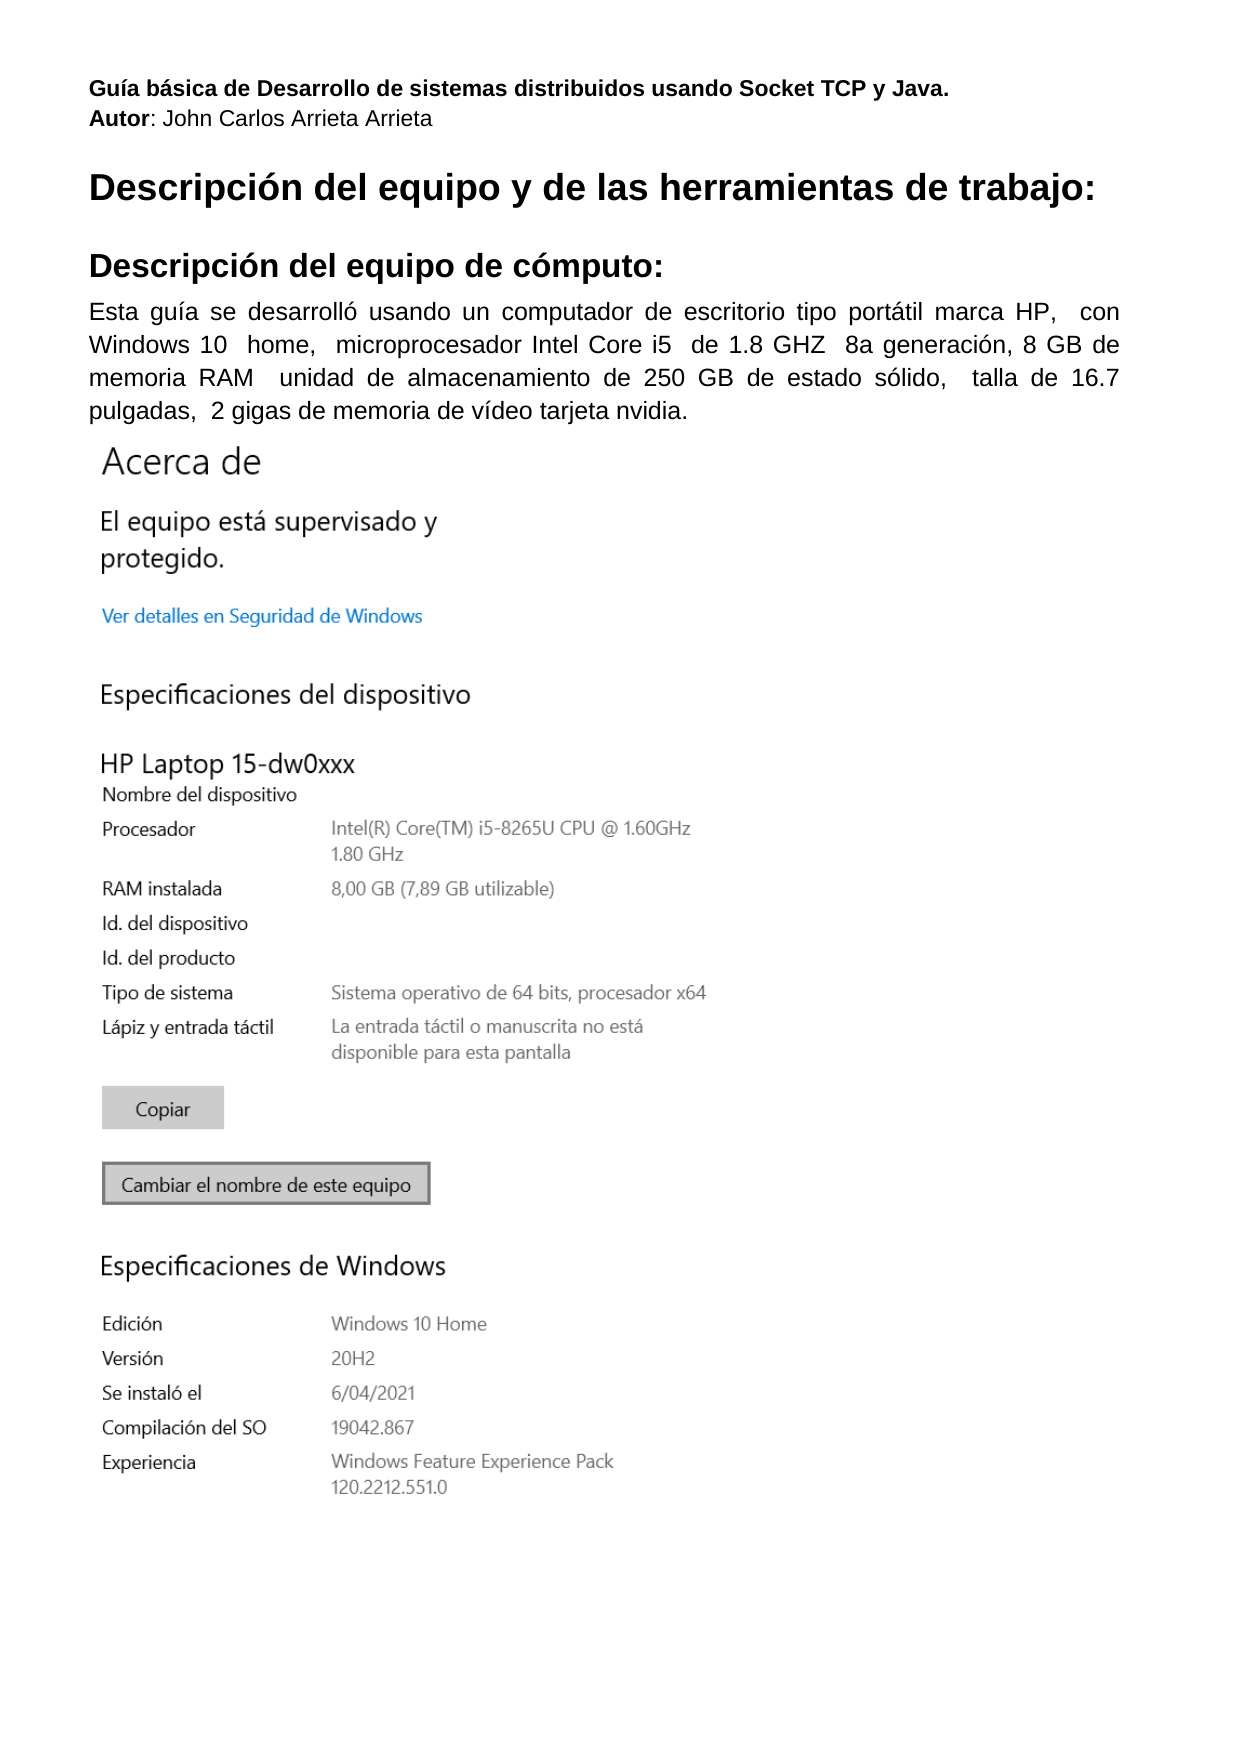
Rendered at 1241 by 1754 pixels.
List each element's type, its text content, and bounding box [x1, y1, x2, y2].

picture [88, 429, 715, 1508]
text Esta guía se desarrolló usando un computador de escritorio tipo portátil marca HP, con Windows 10 home, microprocesador Intel Core i5 de 1.8 GHZ 8a generación, 8 GB de memoria RAM unidad de almacenamiento de 250 GB de estado sólido, talla de 16.7 pulgadas, 2 gigas de memoria de vídeo tarjeta nvidia. [88, 297, 1122, 425]
title Descripción del equipo y de las herramientas de trabajo: [88, 166, 1122, 209]
subtitle Descripción del equipo de cómputo: [88, 246, 1122, 285]
